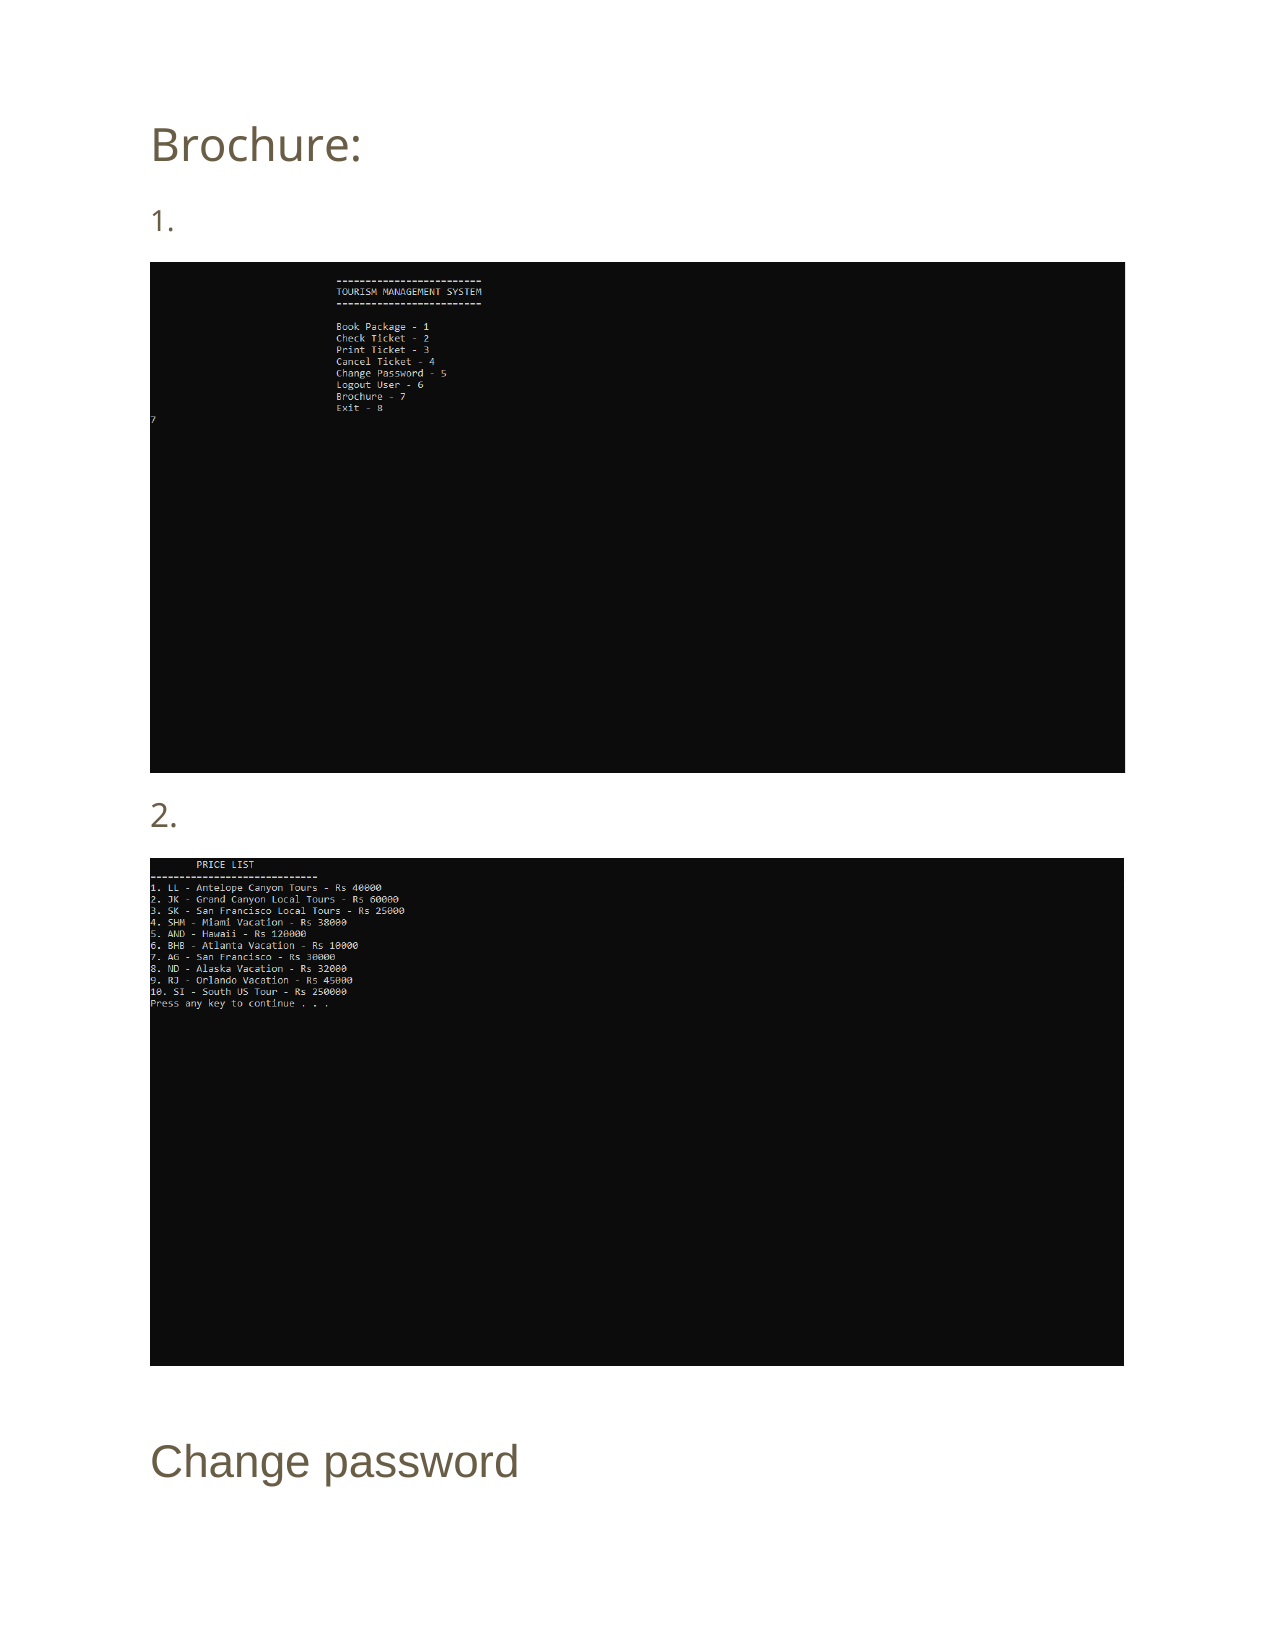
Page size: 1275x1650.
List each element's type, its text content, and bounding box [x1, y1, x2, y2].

picture [150, 858, 1125, 1366]
text 1. [150, 200, 1125, 239]
text 2. [150, 792, 1125, 837]
picture [150, 260, 1125, 773]
text Brochure: [150, 112, 1125, 175]
text Change password [150, 1434, 1125, 1487]
